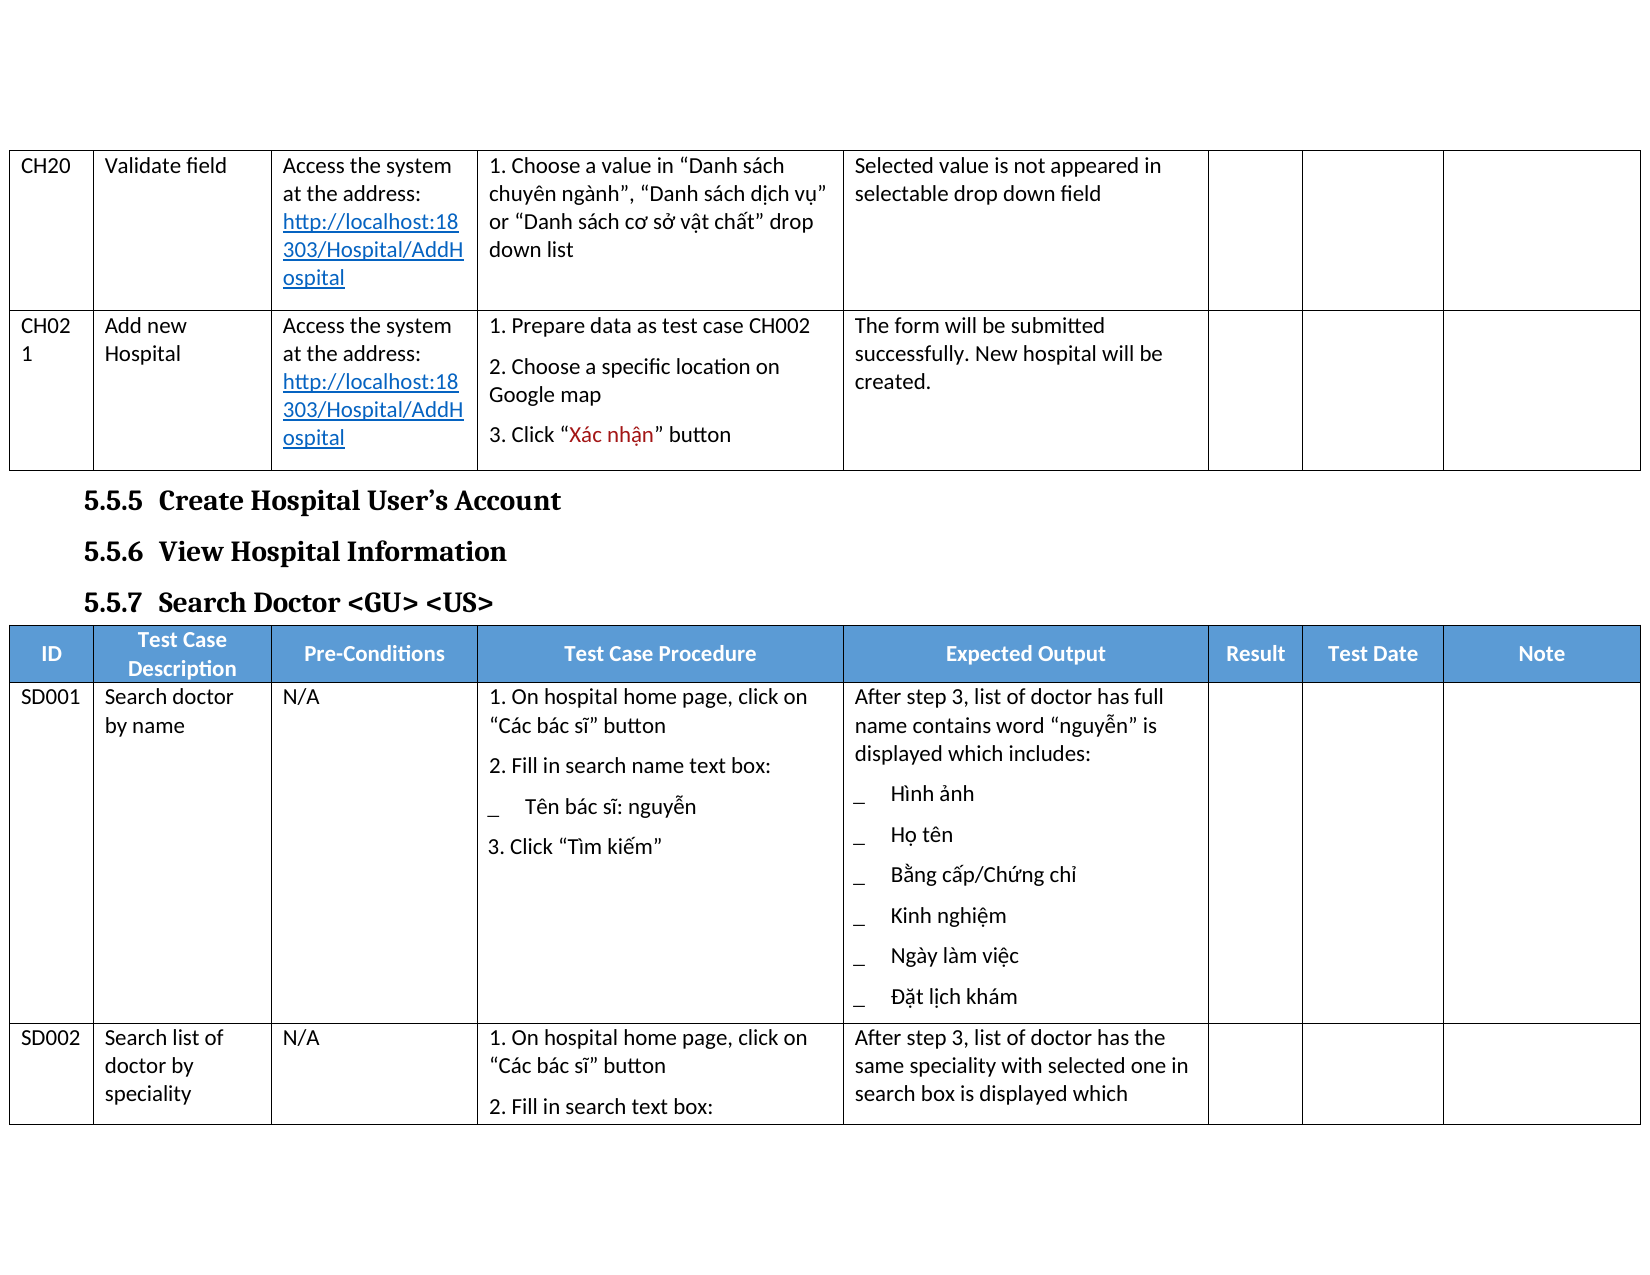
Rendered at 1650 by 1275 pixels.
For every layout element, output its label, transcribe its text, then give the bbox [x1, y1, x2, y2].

table_cell [1444, 311, 1640, 470]
table_cell [1444, 151, 1640, 310]
table_cell Add new Hospital [94, 311, 271, 470]
table_cell [1303, 1024, 1443, 1124]
table_header Pre-Conditions [272, 626, 477, 682]
table_cell SD002 [10, 1024, 93, 1124]
list Search Doctor <GU> <US> [84, 586, 1641, 619]
table_cell 1. On hospital home page, click on “Các bác sĩ” button 2. Fill in search text box: Chuyên khoa 3. Click “Tìm kiếm” [478, 1024, 843, 1124]
table_cell N/A [272, 1024, 477, 1124]
table_cell [1303, 683, 1443, 1022]
table_cell [1303, 311, 1443, 470]
table_cell 1. Prepare data as test case CH002 2. Choose a specific location on Google map 3. Click “Xác nhận” button [478, 311, 843, 470]
table_cell [1444, 1024, 1640, 1124]
table_cell Search doctor by name [94, 683, 271, 1022]
table_cell [1209, 151, 1302, 310]
table_header Test Case Description [94, 626, 271, 682]
table_cell Access the system at the address: http://localhost:18303/Hospital/AddHospital [272, 151, 477, 310]
table_cell 1. On hospital home page, click on “Các bác sĩ” button 2. Fill in search name text box: Tên bác sĩ: nguyễn 3. Click “Tìm kiếm” [478, 683, 843, 1022]
table_header Expected Output [844, 626, 1208, 682]
table_cell After step 3, list of doctor has full name contains word “nguyễn” is displayed which includes: Hình ảnh Họ tên Bằng cấp/Chứng chỉ Kinh nghiệm Ngày làm việc Đặt lịch khám [844, 683, 1208, 1022]
table_cell [1444, 683, 1640, 1022]
table_header Test Date [1303, 626, 1443, 682]
table_header Test Case Procedure [478, 626, 843, 682]
table_cell [1303, 151, 1443, 310]
table_cell Validate field [94, 151, 271, 310]
table_cell Search list of doctor by speciality [94, 1024, 271, 1124]
table_cell [1209, 683, 1302, 1022]
table_cell Selected value is not appeared in selectable drop down field [844, 151, 1208, 310]
table_header Result [1209, 626, 1302, 682]
list View Hospital Information [84, 535, 1641, 568]
list Create Hospital User’s Account [84, 484, 1641, 517]
table_cell Access the system at the address: http://localhost:18303/Hospital/AddHospital [272, 311, 477, 470]
table_cell The form will be submitted successfully. New hospital will be created. [844, 311, 1208, 470]
table_cell SD001 [10, 683, 93, 1022]
table_cell 1. Choose a value in “Danh sách chuyên ngành”, “Danh sách dịch vụ” or “Danh sách cơ sở vật chất” drop down list [478, 151, 843, 310]
table_cell N/A [272, 683, 477, 1022]
table_cell [1209, 1024, 1302, 1124]
table_cell CH20 [10, 151, 93, 310]
table_cell CH021 [10, 311, 93, 470]
table_header Note [1444, 626, 1640, 682]
table_cell [1209, 311, 1302, 470]
table_header ID [10, 626, 93, 682]
